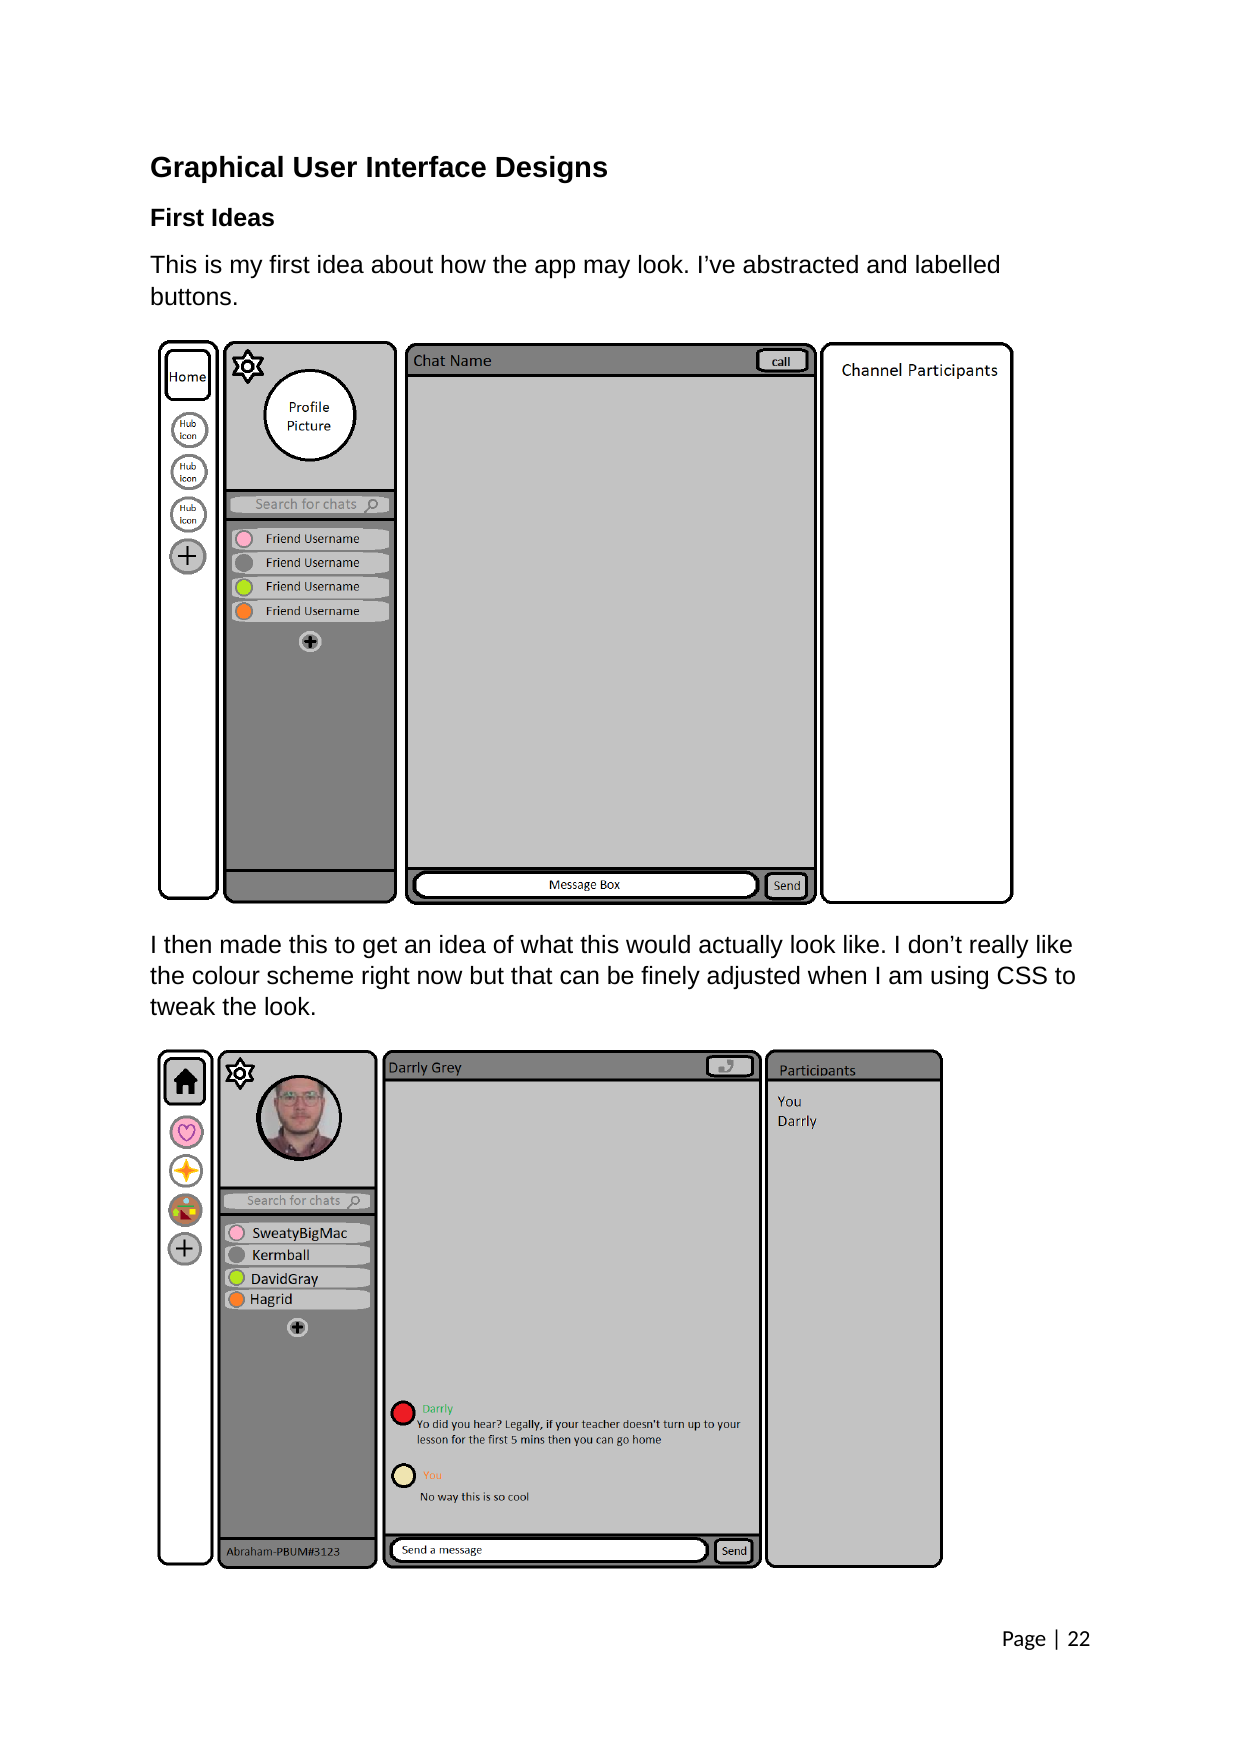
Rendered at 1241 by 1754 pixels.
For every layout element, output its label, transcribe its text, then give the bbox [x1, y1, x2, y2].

text I then made this to get an idea of what this would actually look like. I don’t really like the colour scheme right now but that can be finely adjusted when I am using CSS to tweak the look. [150, 930, 1090, 1021]
picture [150, 1039, 954, 1576]
picture [150, 329, 1023, 911]
text This is my first idea about how the app may look. I’ve abstracted and labelled buttons. [150, 251, 1090, 310]
text First Ideas [150, 203, 1090, 232]
text Graphical User Interface Designs [150, 150, 1090, 183]
